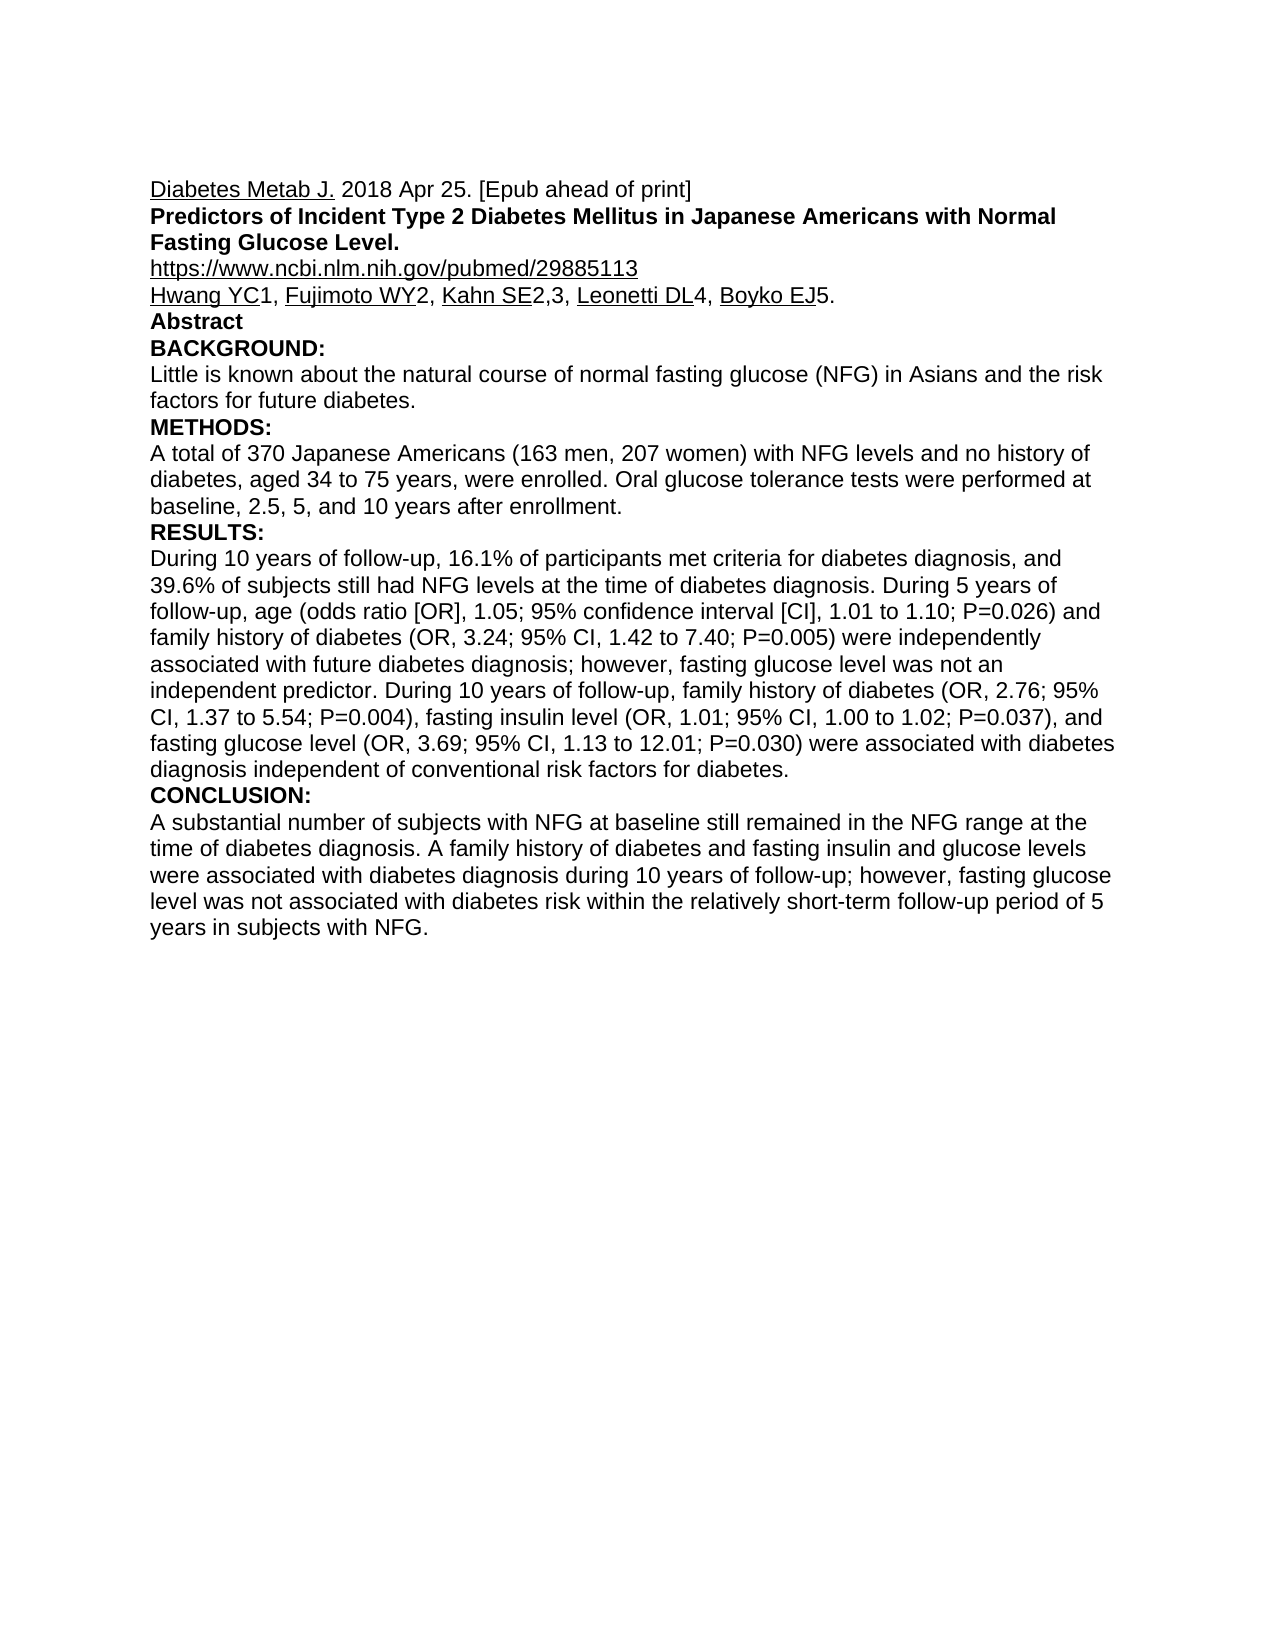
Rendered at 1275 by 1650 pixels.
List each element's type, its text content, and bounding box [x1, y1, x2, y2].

text Diabetes Metab J. 2018 Apr 25. [Epub ahead of print] [150, 176, 1102, 203]
subtitle Abstract [150, 308, 1125, 334]
text Hwang YC1, Fujimoto WY2, Kahn SE2,3, Leonetti DL4, Boyko EJ5. [150, 282, 1102, 308]
subtitle CONCLUSION: [150, 782, 1119, 809]
subtitle Predictors of Incident Type 2 Diabetes Mellitus in Japanese Americans with Normal Fasting Glucose Level. [150, 203, 1125, 255]
text A substantial number of subjects with NFG at baseline still remained in the NFG range at the time of diabetes diagnosis. A family history of diabetes and fasting insulin and glucose levels were associated with diabetes diagnosis during 10 years of follow-up; however, fasting glucose level was not associated with diabetes risk within the relatively short-term follow-up period of 5 years in subjects with NFG. [150, 809, 1125, 941]
text During 10 years of follow-up, 16.1% of participants met criteria for diabetes diagnosis, and 39.6% of subjects still had NFG levels at the time of diabetes diagnosis. During 5 years of follow-up, age (odds ratio [OR], 1.05; 95% confidence interval [CI], 1.01 to 1.10; P=0.026) and family history of diabetes (OR, 3.24; 95% CI, 1.42 to 7.40; P=0.005) were independently associated with future diabetes diagnosis; however, fasting glucose level was not an independent predictor. During 10 years of follow-up, family history of diabetes (OR, 2.76; 95% CI, 1.37 to 5.54; P=0.004), fasting insulin level (OR, 1.01; 95% CI, 1.00 to 1.02; P=0.037), and fasting glucose level (OR, 3.69; 95% CI, 1.13 to 12.01; P=0.030) were associated with diabetes diagnosis independent of conventional risk factors for diabetes. [150, 545, 1125, 782]
text A total of 370 Japanese Americans (163 men, 207 women) with NFG levels and no history of diabetes, aged 34 to 75 years, were enrolled. Oral glucose tolerance tests were performed at baseline, 2.5, 5, and 10 years after enrollment. [150, 440, 1125, 519]
subtitle METHODS: [150, 413, 1119, 440]
text Little is known about the natural course of normal fasting glucose (NFG) in Asians and the risk factors for future diabetes. [150, 361, 1125, 413]
subtitle RESULTS: [150, 519, 1119, 545]
subtitle BACKGROUND: [150, 334, 1119, 361]
text https://www.ncbi.nlm.nih.gov/pubmed/29885113 [150, 255, 1125, 282]
